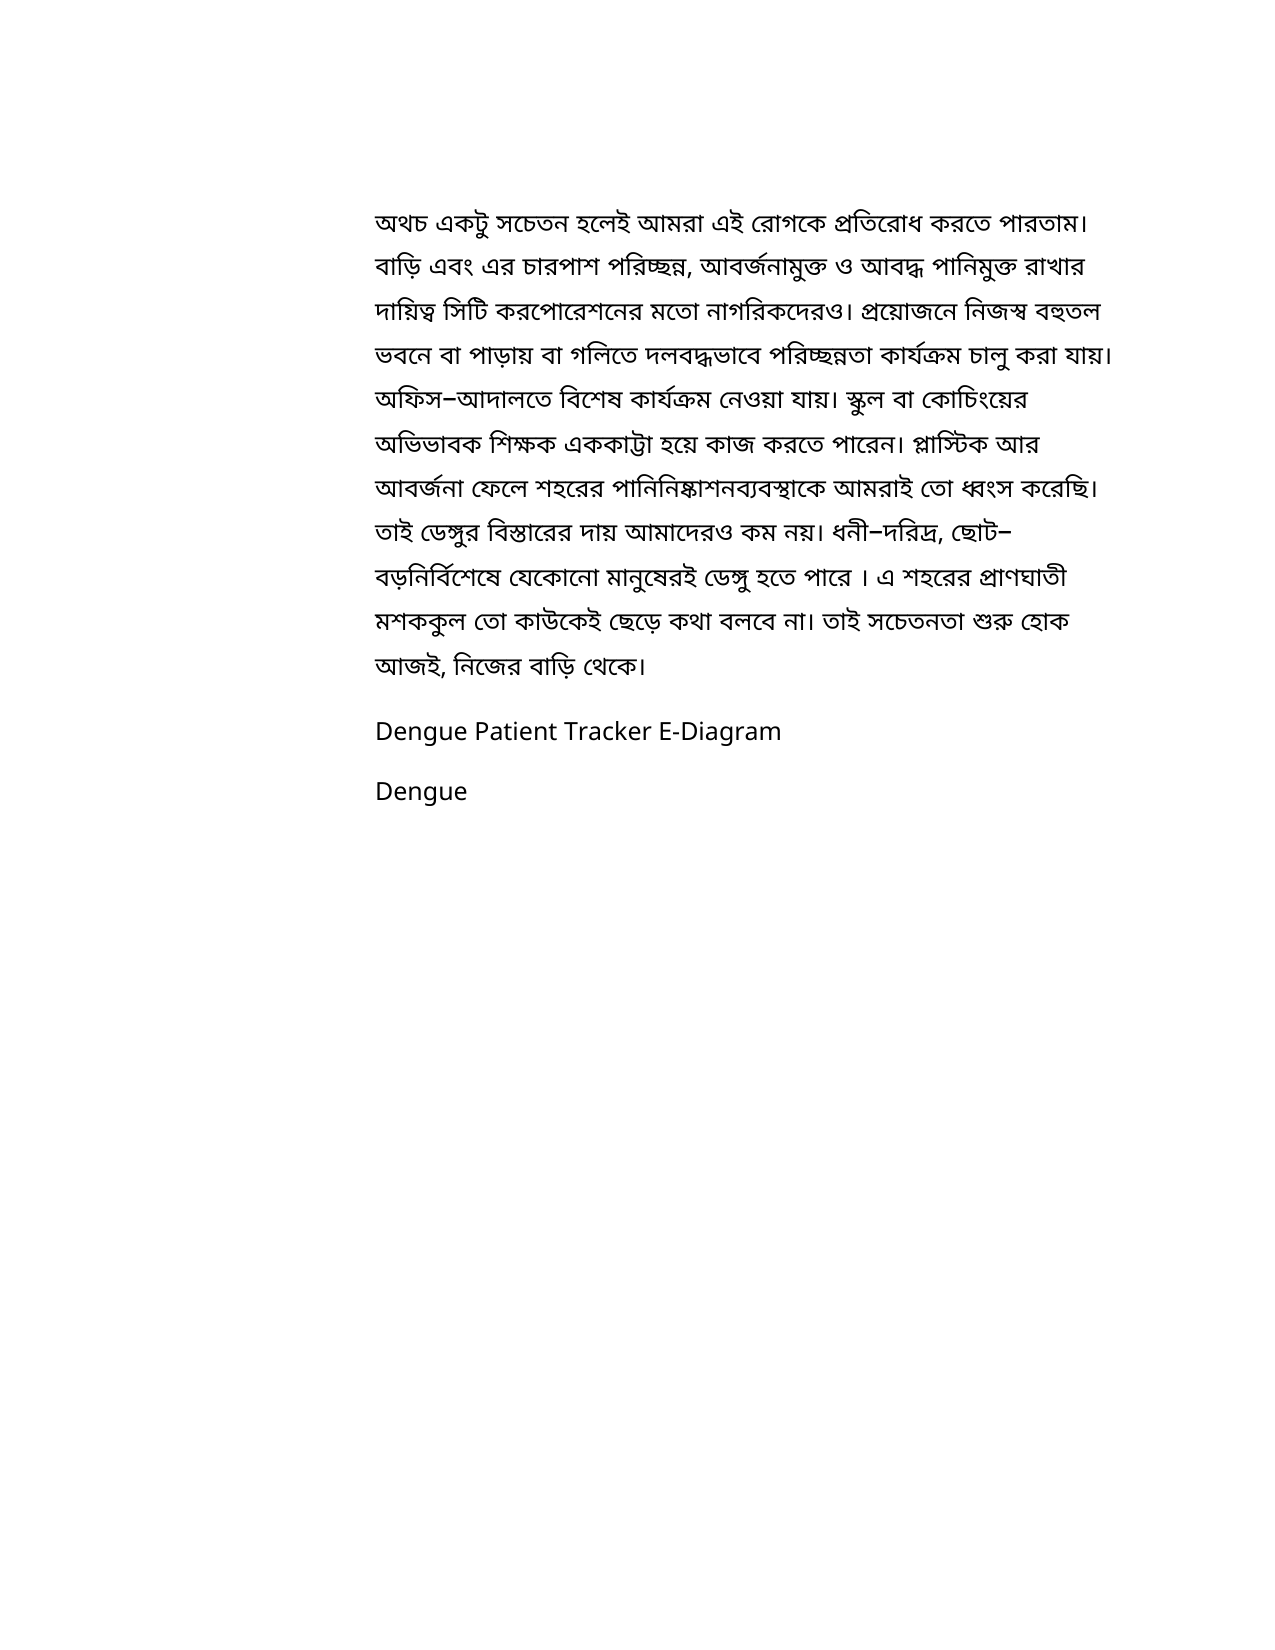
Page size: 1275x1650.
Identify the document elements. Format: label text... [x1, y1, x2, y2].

text অথচ একটু সচেতন হলেই আমরা এই রোগকে প্রতিরোধ করতে পারতাম। বাড়ি এবং এর চারপাশ পরিচ্ছন্ন, আবর্জনামুক্ত ও আবদ্ধ পানিমুক্ত রাখার দায়িত্ব সিটি করপোরেশনের মতো নাগরিকদেরও। প্রয়োজনে নিজস্ব বহুতল ভবনে বা পাড়ায় বা গলিতে দলবদ্ধভাবে পরিচ্ছন্নতা কার্যক্রম চালু করা যায়। অফিস–আদালতে বিশেষ কার্যক্রম নেওয়া যায়। স্কুল বা কোচিংয়ের অভিভাবক শিক্ষক এককাট্টা হয়ে কাজ করতে পারেন। প্লাস্টিক আর আবর্জনা ফেলে শহরের পানিনিষ্কাশনব্যবস্থাকে আমরাই তো ধ্বংস করেছি। তাই ডেঙ্গুর বিস্তারের দায় আমাদেরও কম নয়। ধনী–দরিদ্র, ছোট–বড়নির্বিশেষে যেকোনো মানুষেরই ডেঙ্গু হতে পারে । এ শহরের প্রাণঘাতী মশককুল তো কাউকেই ছেড়ে কথা বলবে না। তাই সচেতনতা শুরু হোক আজই, নিজের বাড়ি থেকে। [375, 210, 1125, 687]
text Dengue [375, 773, 1125, 807]
text Dengue Patient Tracker E-Diagram [375, 713, 1125, 747]
